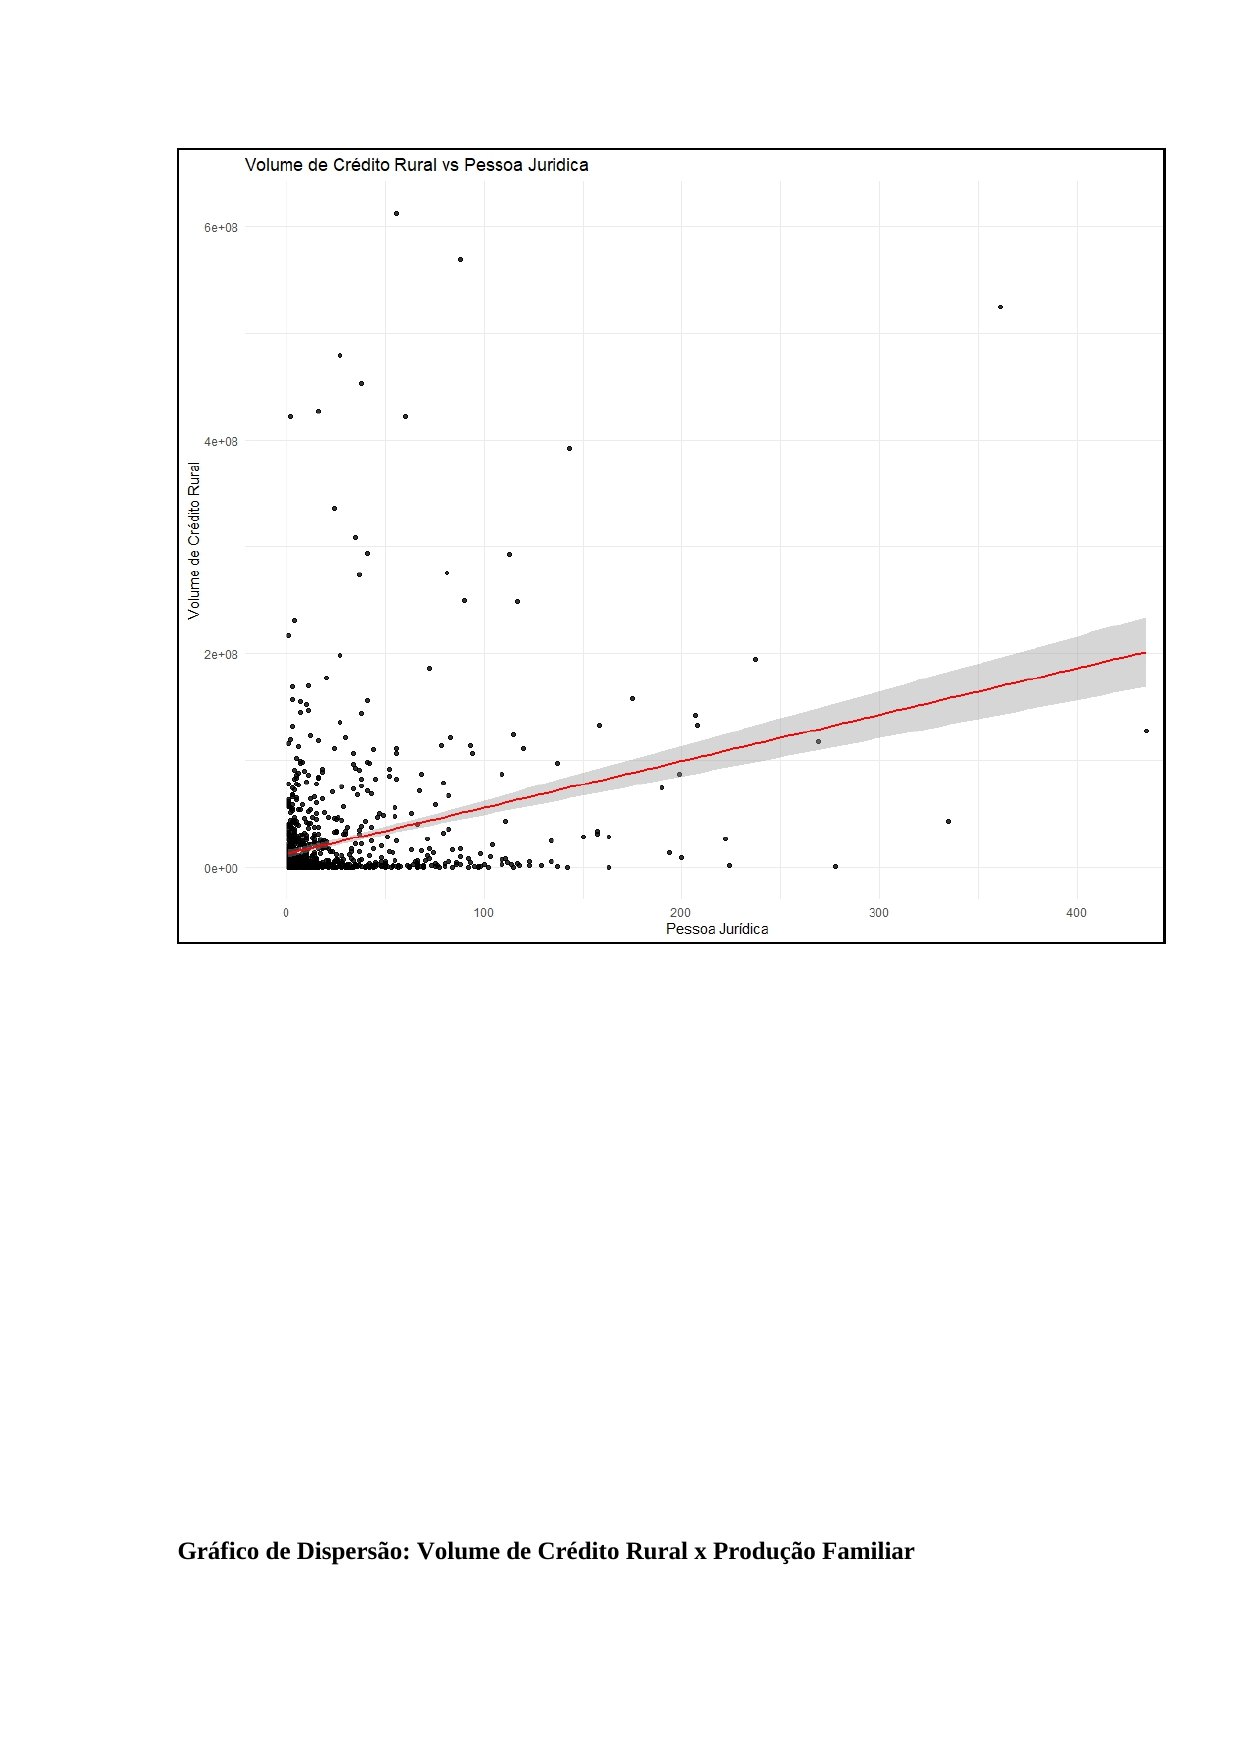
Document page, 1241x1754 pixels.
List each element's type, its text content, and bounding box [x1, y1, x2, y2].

text Gráfico de Dispersão: Volume de Crédito Rural x Produção Familiar [177, 1536, 1063, 1564]
picture [179, 150, 1163, 942]
